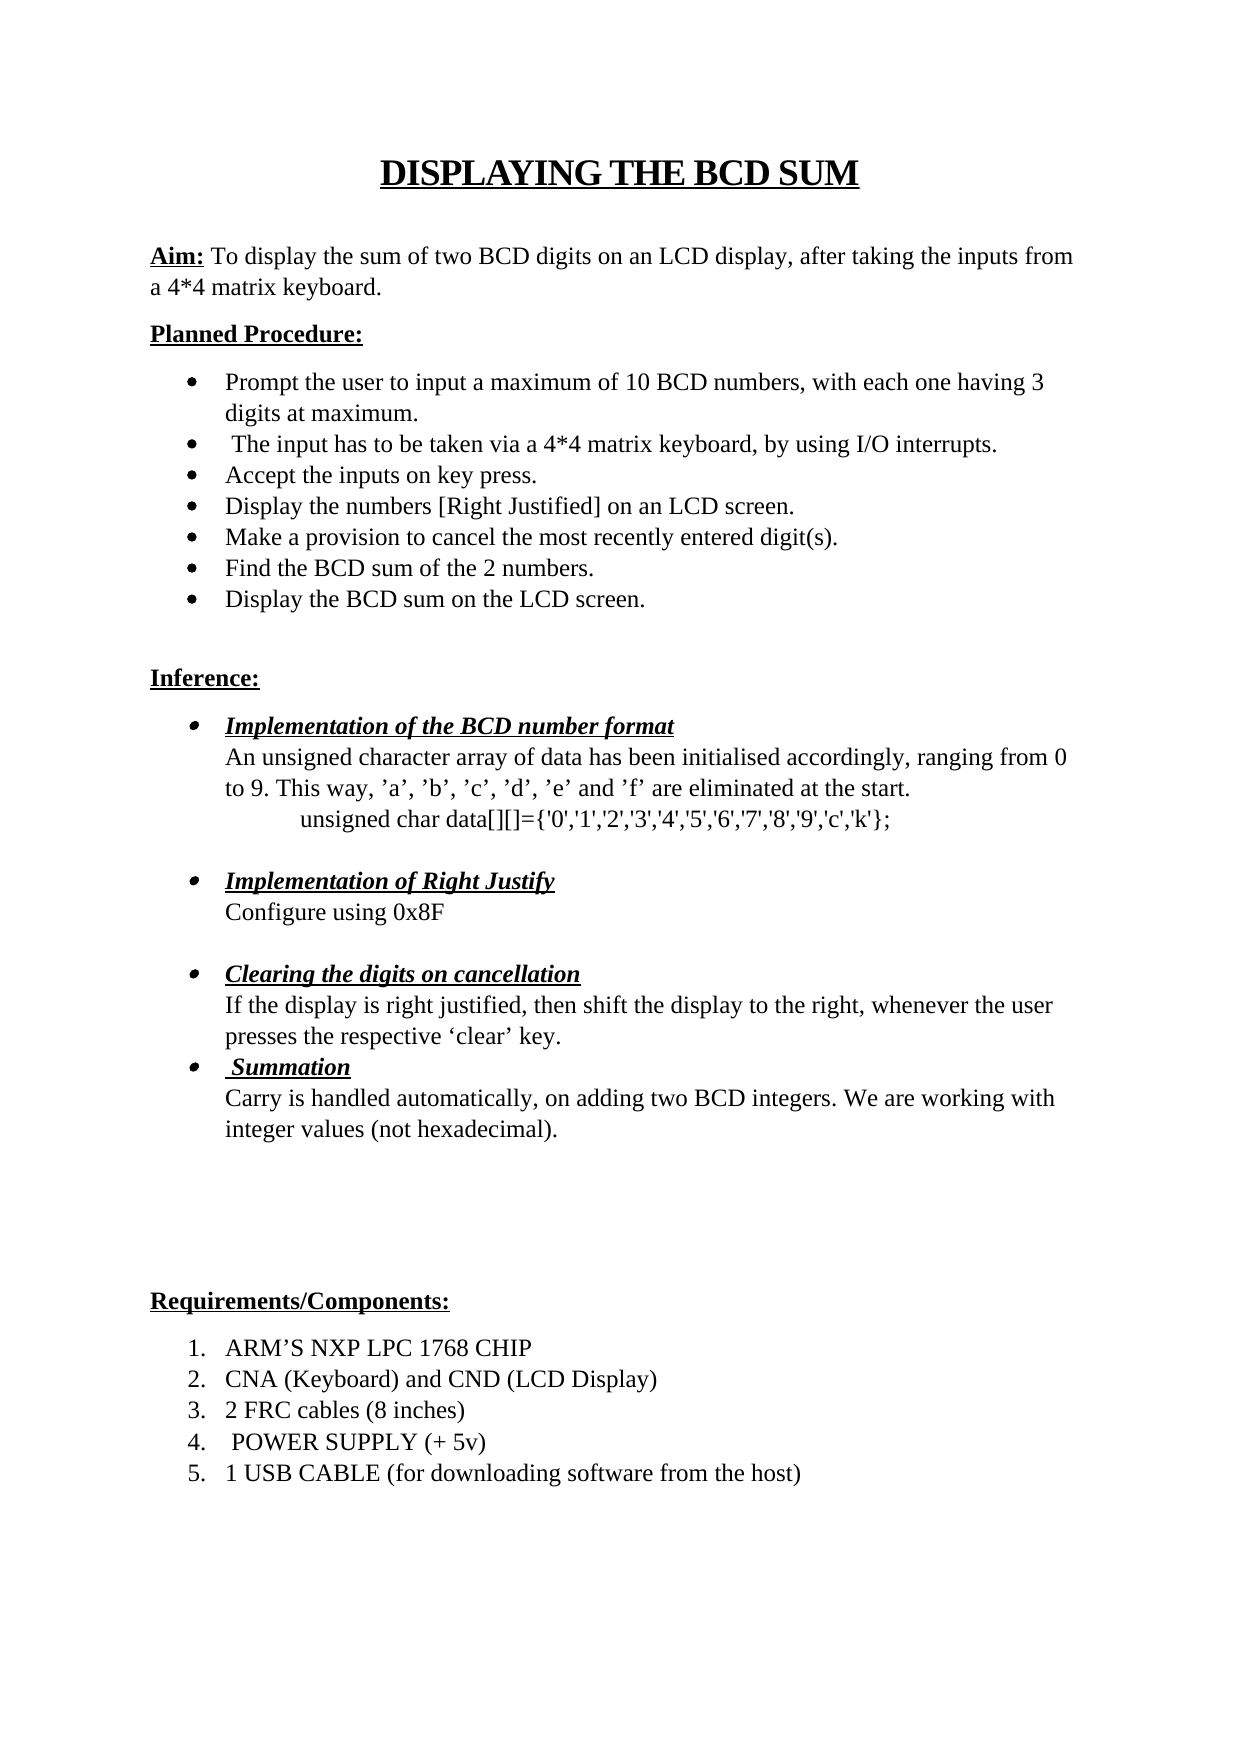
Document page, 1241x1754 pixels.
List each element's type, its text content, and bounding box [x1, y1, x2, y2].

list Prompt the user to input a maximum of 10 BCD numbers, with each one having 3 digits at maximum. [187, 367, 1090, 427]
list The input has to be taken via a 4*4 matrix keyboard, by using I/O interrupts. [187, 429, 1090, 458]
list Carry is handled automatically, on adding two BCD integers. We are working with integer values (not hexadecimal). [225, 1083, 1090, 1143]
list unsigned char data[][]={'0','1','2','3','4','5','6','7','8','9','c','k'}; [225, 804, 1090, 833]
list Implementation of the BCD number format [187, 711, 1090, 740]
text Planned Procedure: [150, 319, 1090, 348]
list Display the BCD sum on the LCD screen. [187, 584, 1090, 613]
list 2 FRC cables (8 inches) [187, 1396, 1090, 1424]
list 1 USB CABLE (for downloading software from the host) [187, 1458, 1090, 1486]
list Make a provision to cancel the most recently entered digit(s). [187, 522, 1090, 551]
list Accept the inputs on key press. [187, 460, 1090, 489]
text Requirements/Components: [150, 1286, 1090, 1314]
list CNA (Keyboard) and CND (LCD Display) [187, 1364, 1090, 1393]
list Find the BCD sum of the 2 numbers. [187, 553, 1090, 582]
list An unsigned character array of data has been initialised accordingly, ranging from 0 to 9. This way, ’a’, ’b’, ’c’, ’d’, ’e’ and ’f’ are eliminated at the start. [225, 742, 1090, 802]
list If the display is right justified, then shift the display to the right, whenever the user presses the respective ‘clear’ key. [225, 990, 1090, 1050]
list Configure using 0x8F [225, 897, 1090, 926]
list ARM’S NXP LPC 1768 CHIP [187, 1333, 1090, 1362]
list Summation [187, 1052, 1090, 1081]
list Implementation of Right Justify [187, 866, 1090, 895]
list Display the numbers [Right Justified] on an LCD screen. [187, 491, 1090, 520]
list Clearing the digits on cancellation [187, 959, 1090, 988]
text Inference: [150, 663, 1090, 692]
title DISPLAYING THE BCD SUM [150, 150, 1090, 193]
text Aim: To display the sum of two BCD digits on an LCD display, after taking the inputs from a 4*4 matrix keyboard. [150, 241, 1090, 301]
list POWER SUPPLY (+ 5v) [187, 1427, 1090, 1455]
